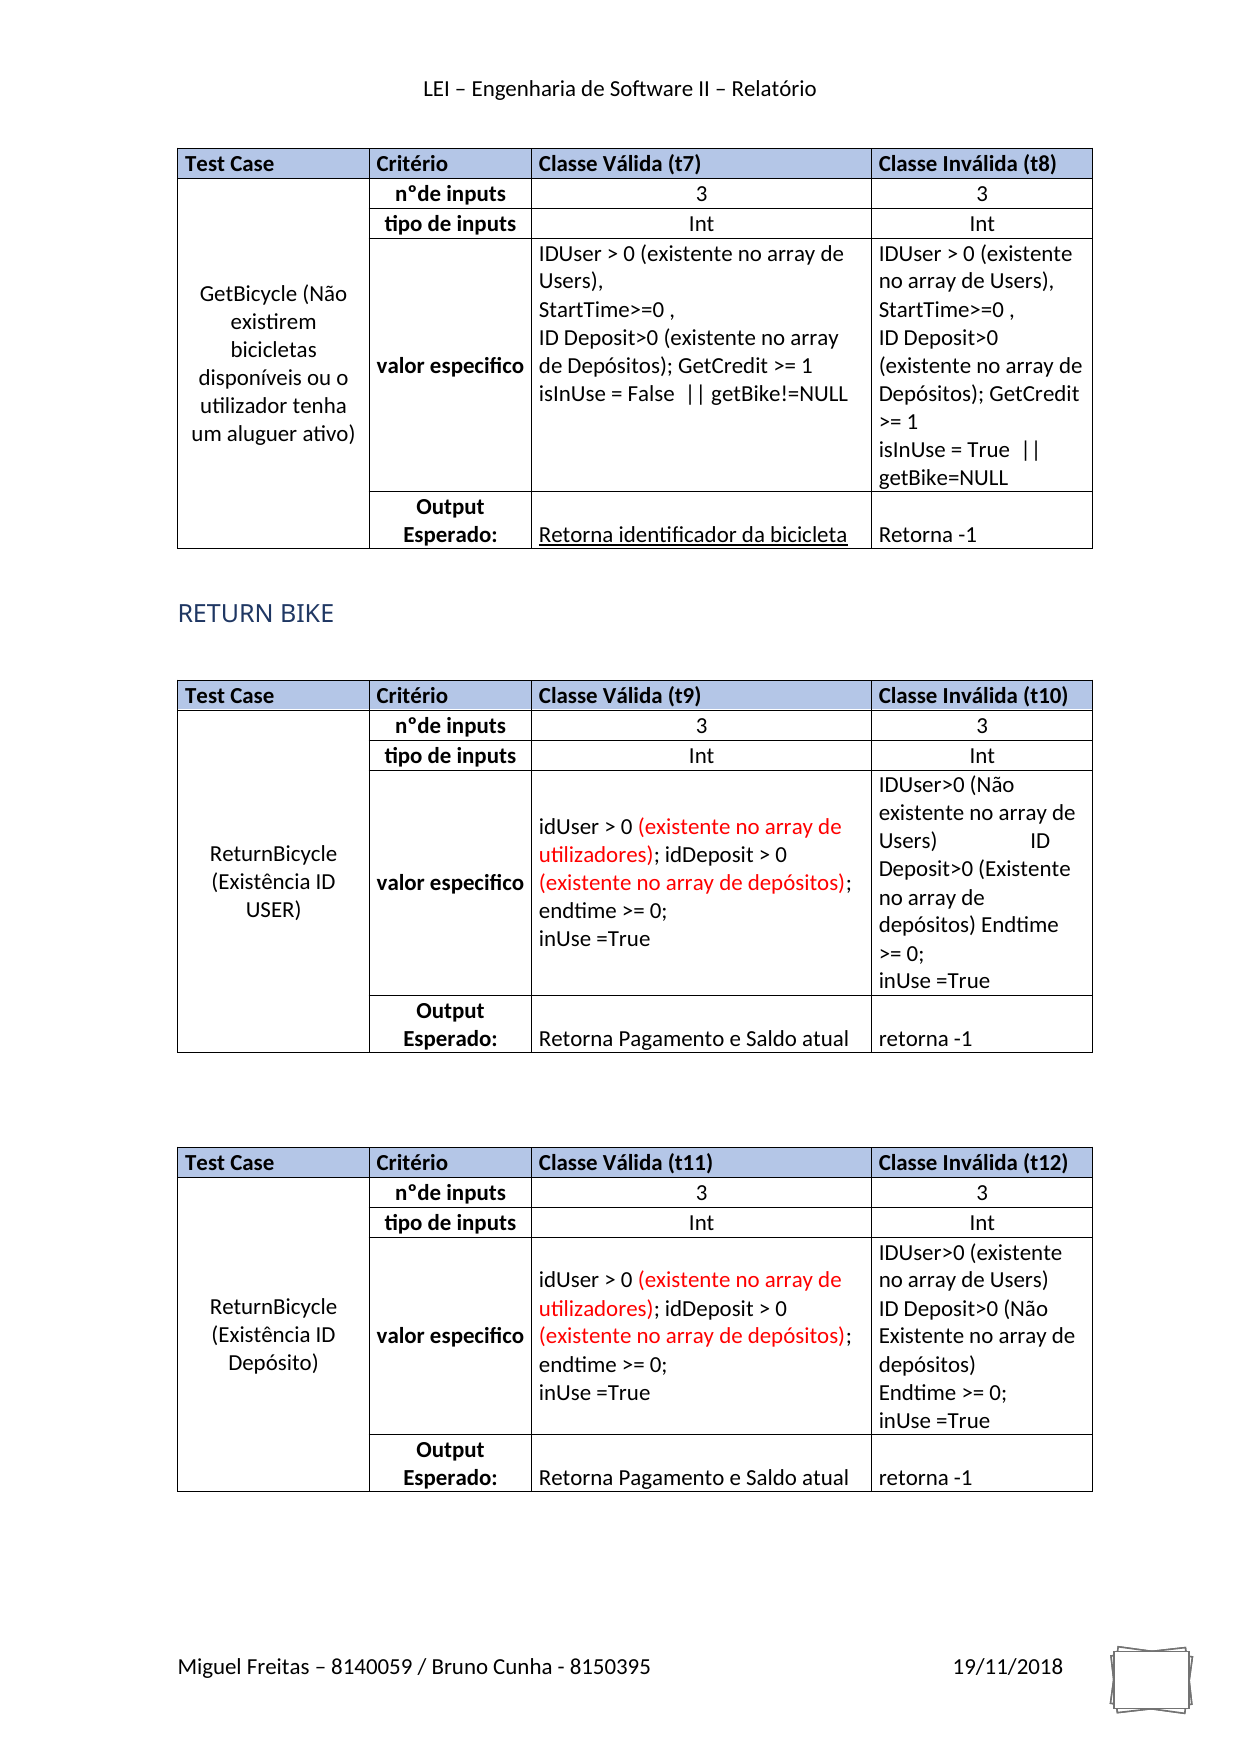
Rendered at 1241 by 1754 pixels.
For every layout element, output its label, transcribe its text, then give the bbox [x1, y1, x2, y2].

table_cell Retorna -1 [872, 492, 1092, 548]
table_cell IDUser>0 (Não existente no array de Users) ID Deposit>0 (Existente no array de depósitos) Endtime >= 0; inUse =True [872, 771, 1092, 995]
table_header Classe Válida (t9) [532, 681, 871, 709]
table_cell Retorna Pagamento e Saldo atual [532, 1435, 871, 1491]
table_header Test Case [178, 681, 369, 709]
table_cell tipo de inputs [370, 741, 531, 769]
table_cell Int [872, 209, 1092, 238]
table_cell Int [532, 209, 871, 238]
table_header Critério [370, 1148, 531, 1177]
table_cell 3 [532, 1178, 871, 1207]
table_cell valor especifico [370, 1238, 531, 1434]
table_cell tipo de inputs [370, 209, 531, 238]
subtitle RETURN BIKE [177, 596, 1063, 630]
table_header Critério [370, 681, 531, 709]
table_cell tipo de inputs [370, 1208, 531, 1237]
table_cell 3 [872, 711, 1092, 739]
table_cell valor especifico [370, 771, 531, 995]
table_cell Retorna Pagamento e Saldo atual [532, 996, 871, 1052]
table_cell idUser > 0 (existente no array de utilizadores); idDeposit > 0 (existente no array de depósitos); endtime >= 0; inUse =True [532, 771, 871, 995]
table_header Classe Inválida (t10) [872, 681, 1092, 709]
table_cell Output Esperado: [370, 1435, 531, 1491]
table_cell valor especifico [370, 239, 531, 491]
table_cell Retorna identificador da bicicleta [532, 492, 871, 548]
table_cell Int [532, 741, 871, 769]
table_cell ReturnBicycle (Existência ID USER) [178, 711, 369, 1052]
table_cell nºde inputs [370, 1178, 531, 1207]
table_cell nºde inputs [370, 711, 531, 739]
table_cell IDUser > 0 (existente no array de Users), StartTime>=0 , ID Deposit>0 (existente no array de Depósitos); GetCredit >= 1 isInUse = True || getBike=NULL [872, 239, 1092, 491]
table_header Classe Inválida (t12) [872, 1148, 1092, 1177]
table_cell Int [532, 1208, 871, 1237]
table_cell IDUser>0 (existente no array de Users) ID Deposit>0 (Não Existente no array de depósitos) Endtime >= 0; inUse =True [872, 1238, 1092, 1434]
table_cell Output Esperado: [370, 996, 531, 1052]
table_cell IDUser > 0 (existente no array de Users), StartTime>=0 , ID Deposit>0 (existente no array de Depósitos); GetCredit >= 1 isInUse = False || getBike!=NULL [532, 239, 871, 491]
table_cell Int [872, 1208, 1092, 1237]
table_header Test Case [178, 1148, 369, 1177]
table_header Test Case [178, 149, 369, 178]
table_cell retorna -1 [872, 1435, 1092, 1491]
table_cell GetBicycle (Não existirem bicicletas disponíveis ou o utilizador tenha um aluguer ativo) [178, 179, 369, 548]
table_cell 3 [532, 179, 871, 208]
table_cell 3 [872, 1178, 1092, 1207]
table_cell ReturnBicycle (Existência ID Depósito) [178, 1178, 369, 1491]
table_cell nºde inputs [370, 179, 531, 208]
table_cell 3 [532, 711, 871, 739]
table_cell Output Esperado: [370, 492, 531, 548]
table_header Critério [370, 149, 531, 178]
table_header Classe Válida (t11) [532, 1148, 871, 1177]
table_cell 3 [872, 179, 1092, 208]
table_cell Int [872, 741, 1092, 769]
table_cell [532, 1238, 871, 1434]
table_header Classe Válida (t7) [532, 149, 871, 178]
table_header Classe Inválida (t8) [872, 149, 1092, 178]
table_cell retorna -1 [872, 996, 1092, 1052]
